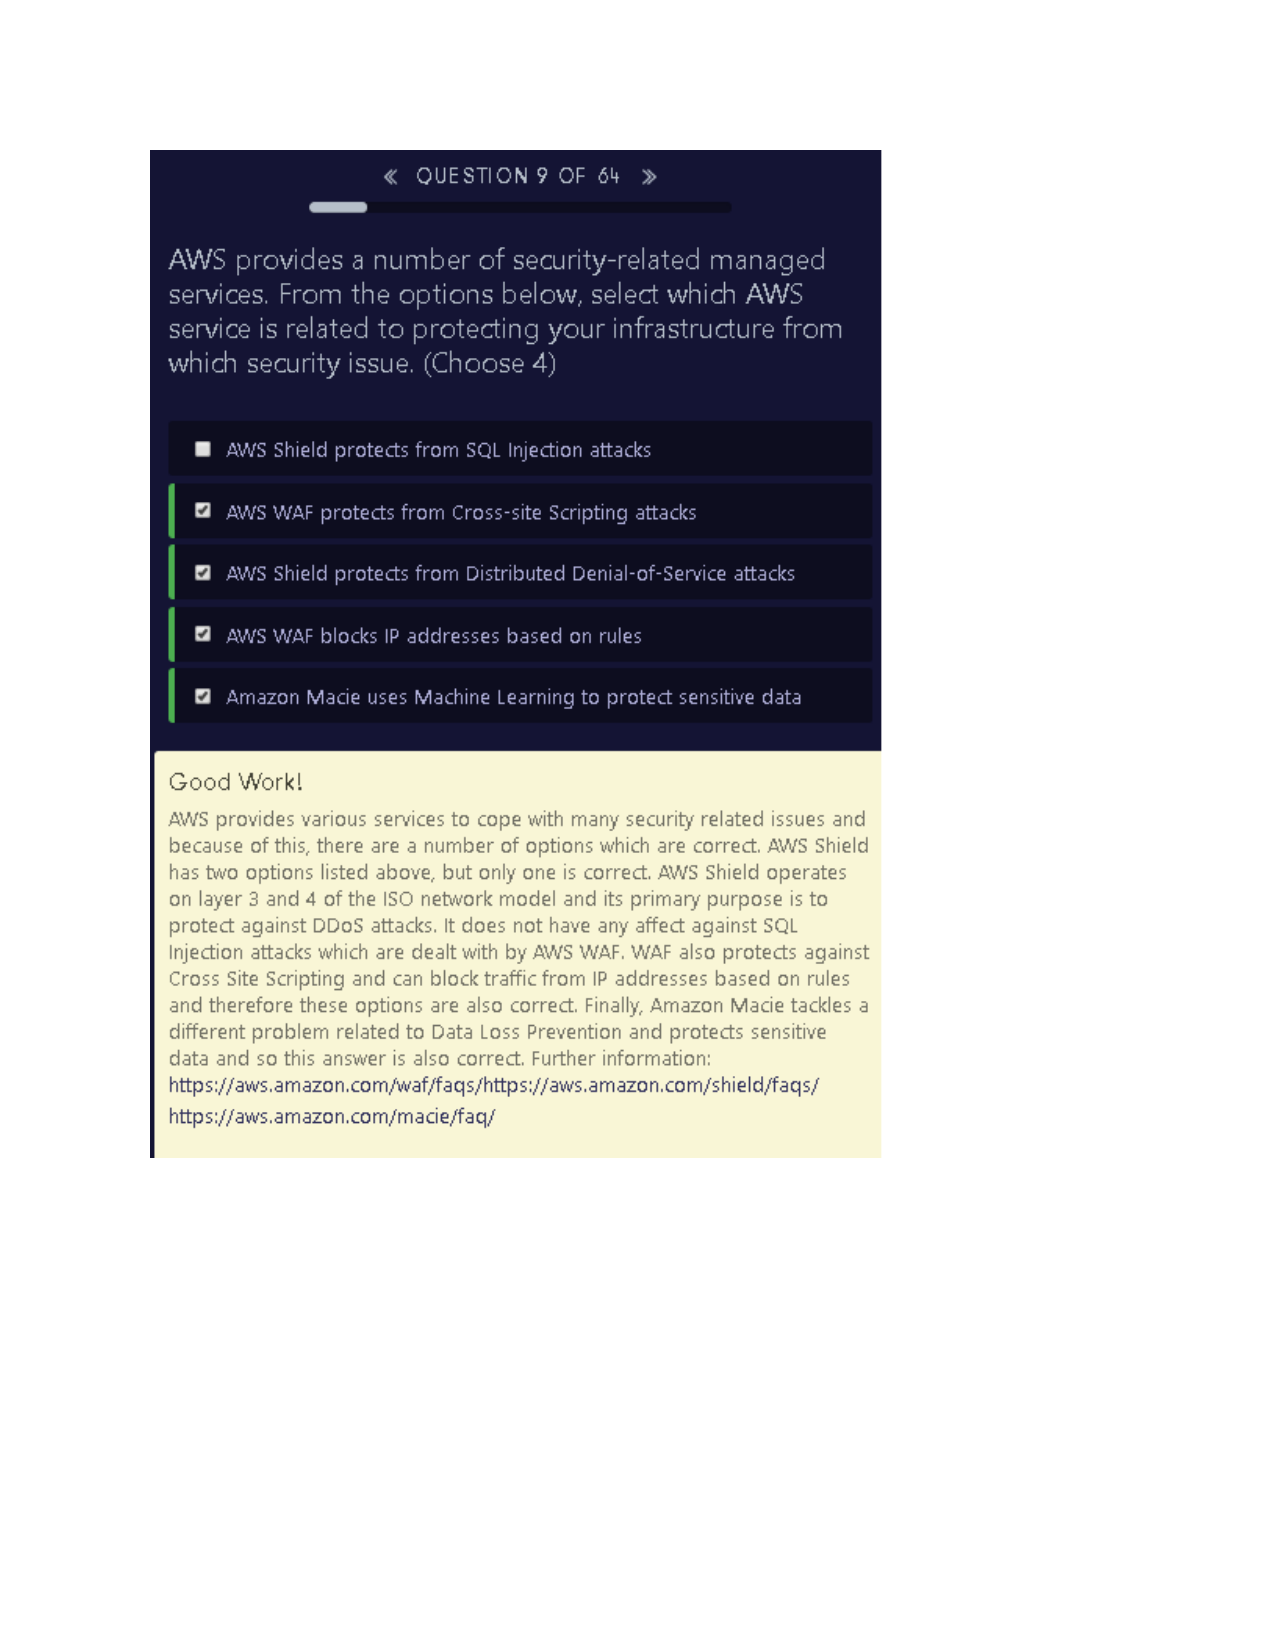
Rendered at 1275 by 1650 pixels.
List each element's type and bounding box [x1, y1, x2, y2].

picture [150, 150, 882, 1158]
